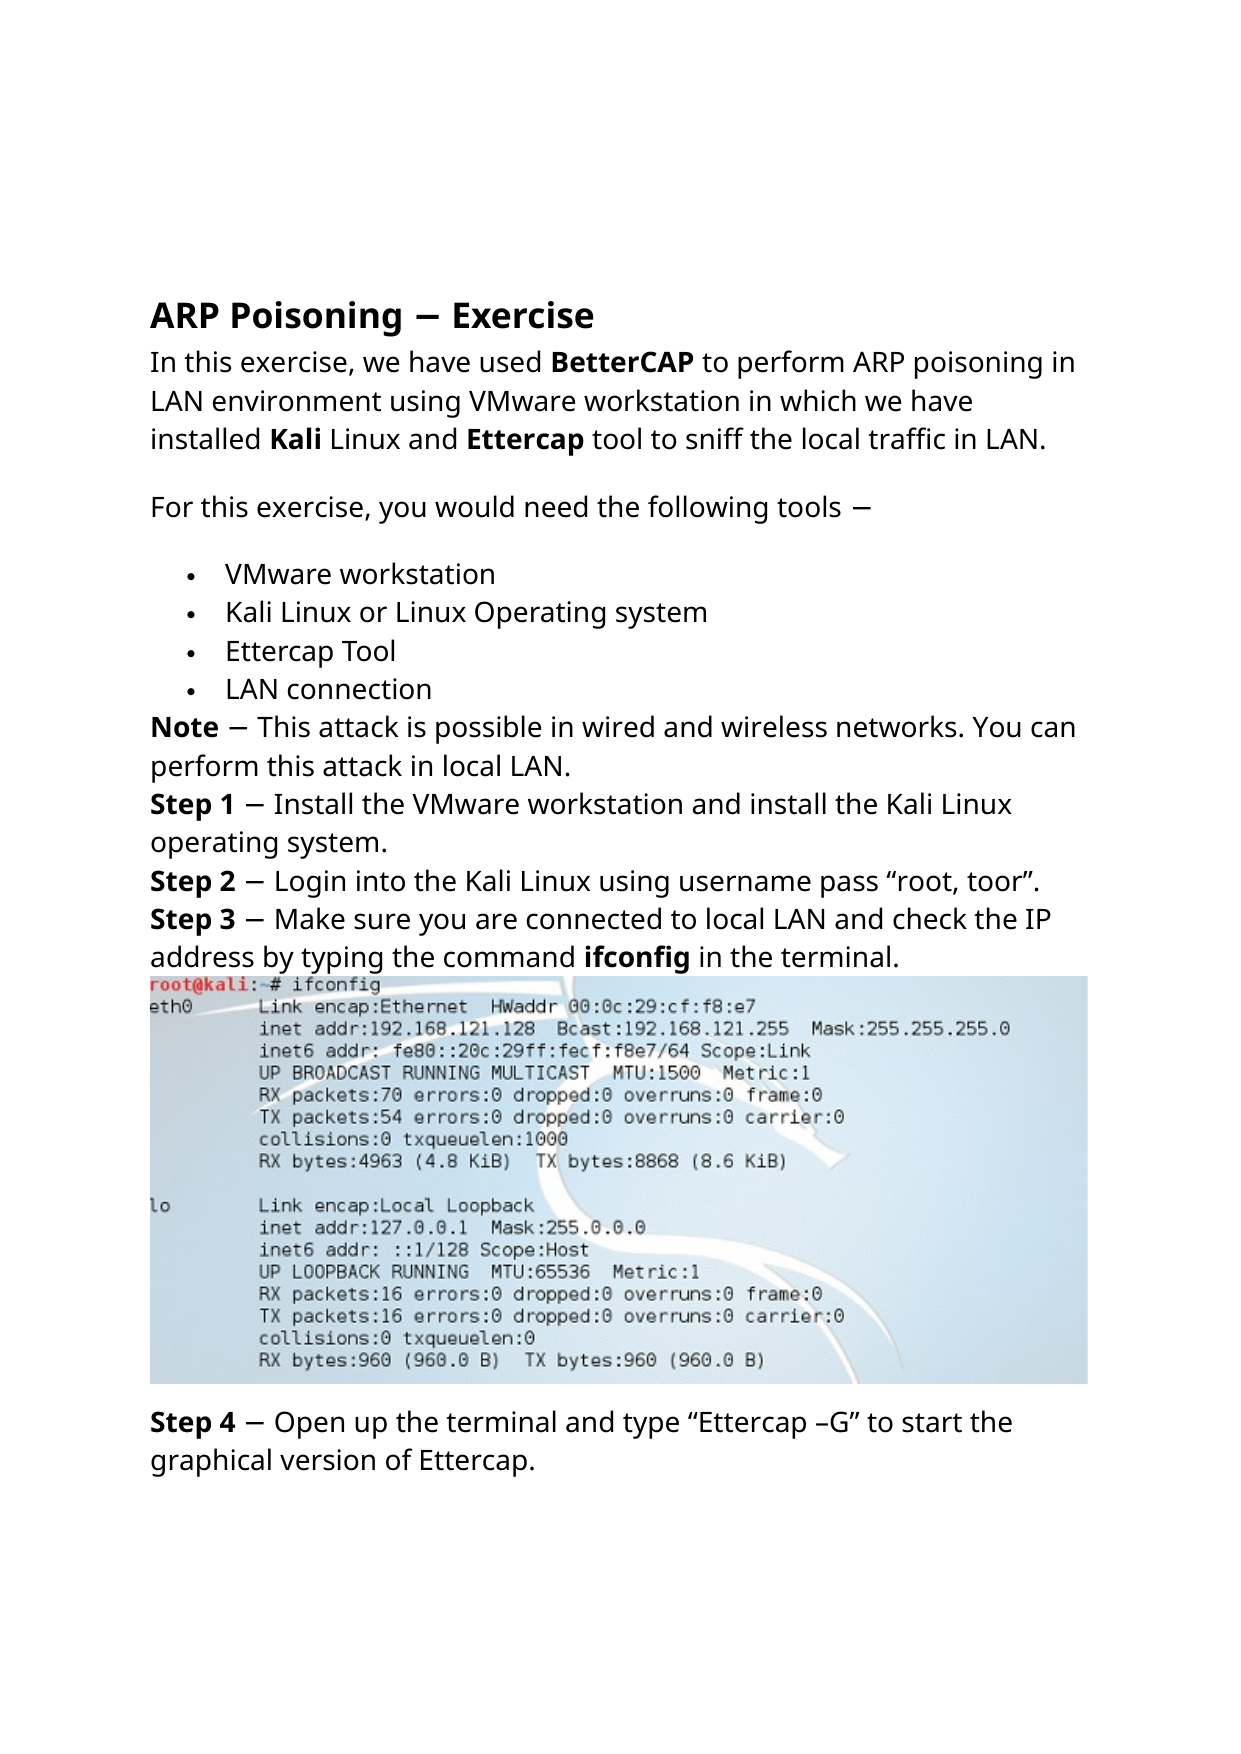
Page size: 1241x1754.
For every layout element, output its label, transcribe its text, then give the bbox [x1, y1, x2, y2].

list VMware workstation [187, 554, 1090, 593]
picture [150, 976, 1088, 1384]
list LAN connection [187, 669, 1090, 708]
text Step 3 − Make sure you are connected to local LAN and check the IP address by typing the command ifconfig in the terminal. [150, 899, 1090, 976]
list Ettercap Tool [187, 631, 1090, 669]
list Kali Linux or Linux Operating system [187, 593, 1090, 631]
text Step 4 − Open up the terminal and type “Ettercap –G” to start the graphical version of Ettercap. [150, 1402, 1090, 1479]
text Step 1 − Install the VMware workstation and install the Kali Linux operating system. [150, 784, 1090, 861]
text For this exercise, you would need the following tools − [150, 487, 1090, 525]
text Note − This attack is possible in wired and wireless networks. You can perform this attack in local LAN. [150, 708, 1090, 784]
text In this exercise, we have used BetterCAP to perform ARP poisoning in LAN environment using VMware workstation in which we have installed Kali Linux and Ettercap tool to sniff the local traffic in LAN. [150, 343, 1090, 458]
text Step 2 − Login into the Kali Linux using username pass “root, toor”. [150, 861, 1090, 899]
subtitle ARP Poisoning − Exercise [150, 291, 1090, 339]
